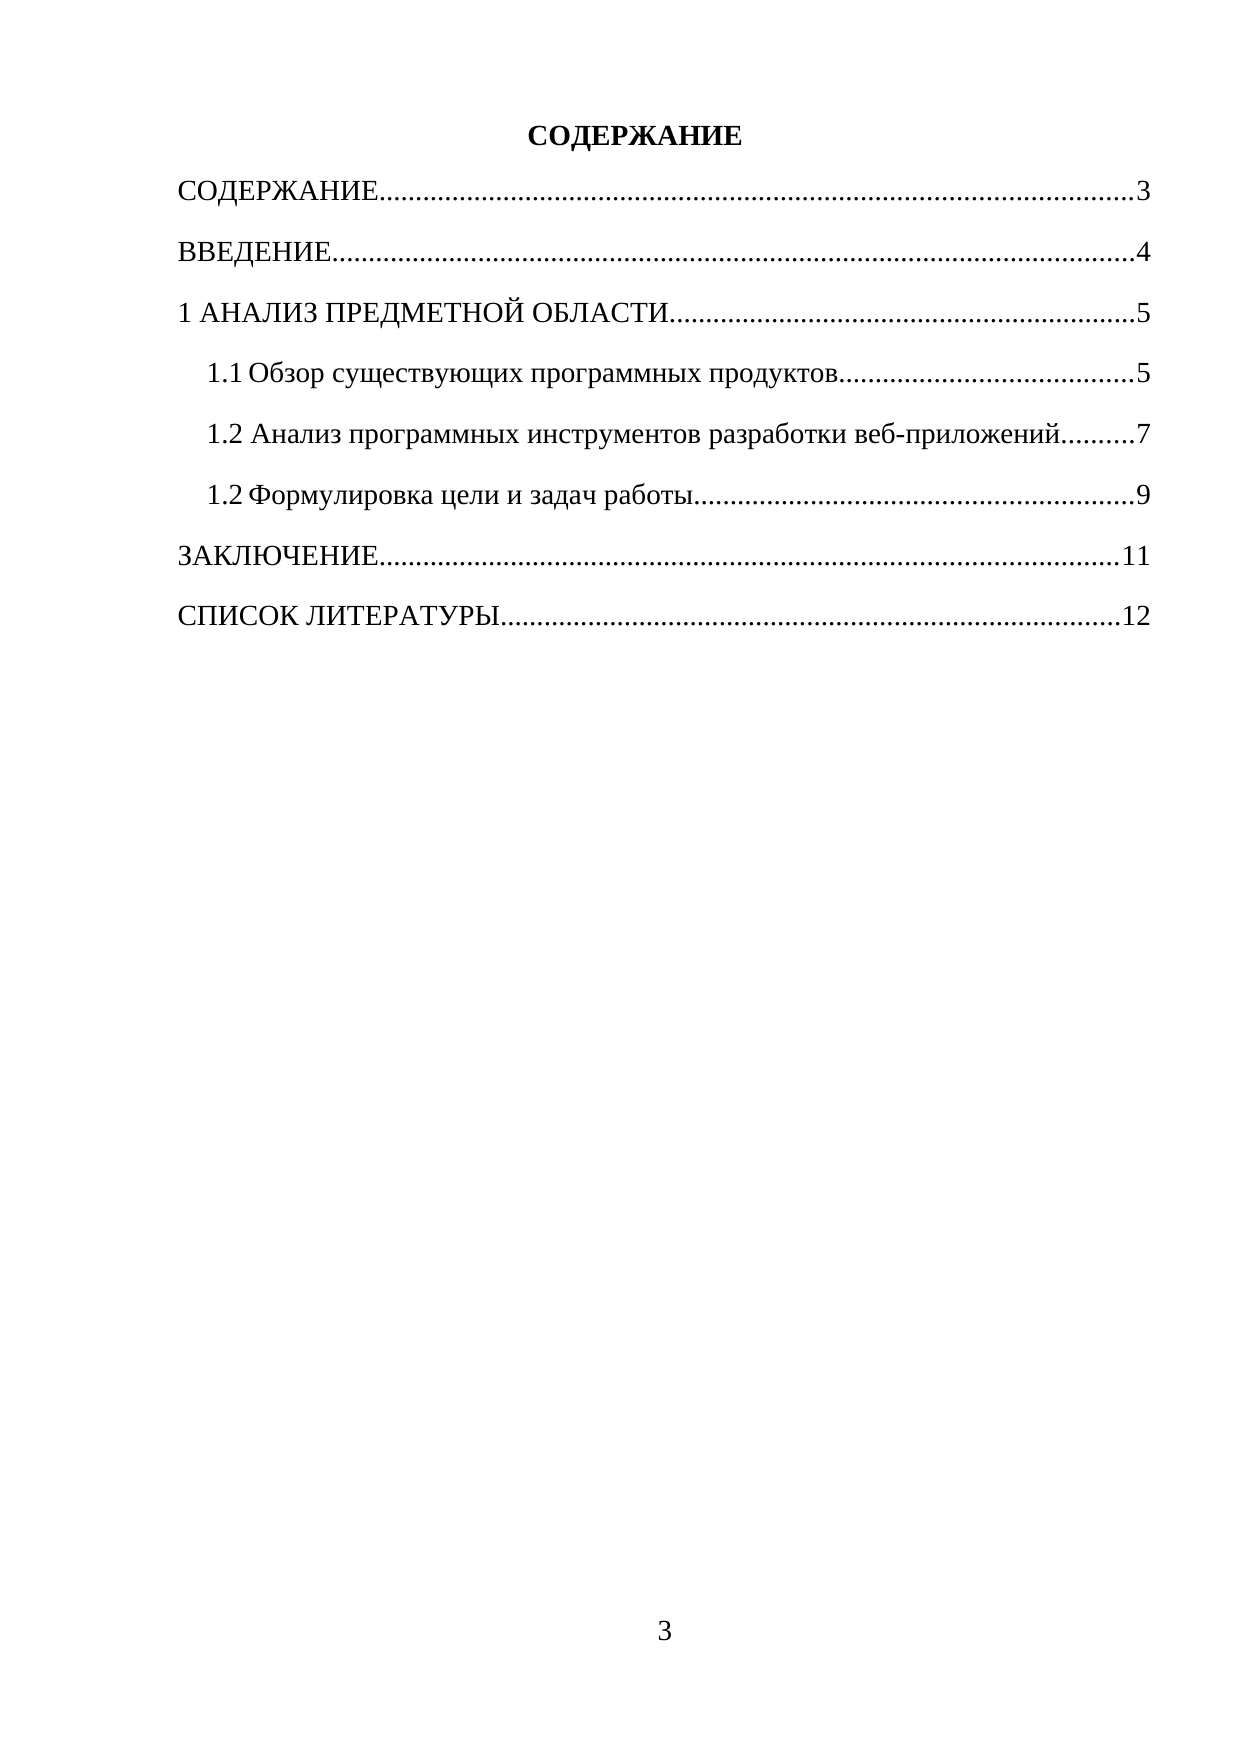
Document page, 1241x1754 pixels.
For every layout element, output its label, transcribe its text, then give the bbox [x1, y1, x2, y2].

text СПИСОК ЛИТЕРАТУРЫ 12 [177, 598, 1152, 632]
text СОДЕРЖАНИЕ 3 [177, 173, 1152, 207]
text СОДЕРЖАНИЕ [118, 118, 1152, 152]
text ВВЕДЕНИЕ 4 [177, 234, 1152, 268]
text 1.2 Анализ программных инструментов разработки веб-приложений 7 [206, 416, 1152, 450]
text 1.2 Формулировка цели и задач работы 9 [206, 477, 1152, 511]
text 1 АНАЛИЗ ПРЕДМЕТНОЙ ОБЛАСТИ 5 [177, 295, 1152, 328]
text ЗАКЛЮЧЕНИЕ 11 [177, 538, 1152, 571]
text 1.1 Обзор существующих программных продуктов 5 [206, 356, 1152, 389]
